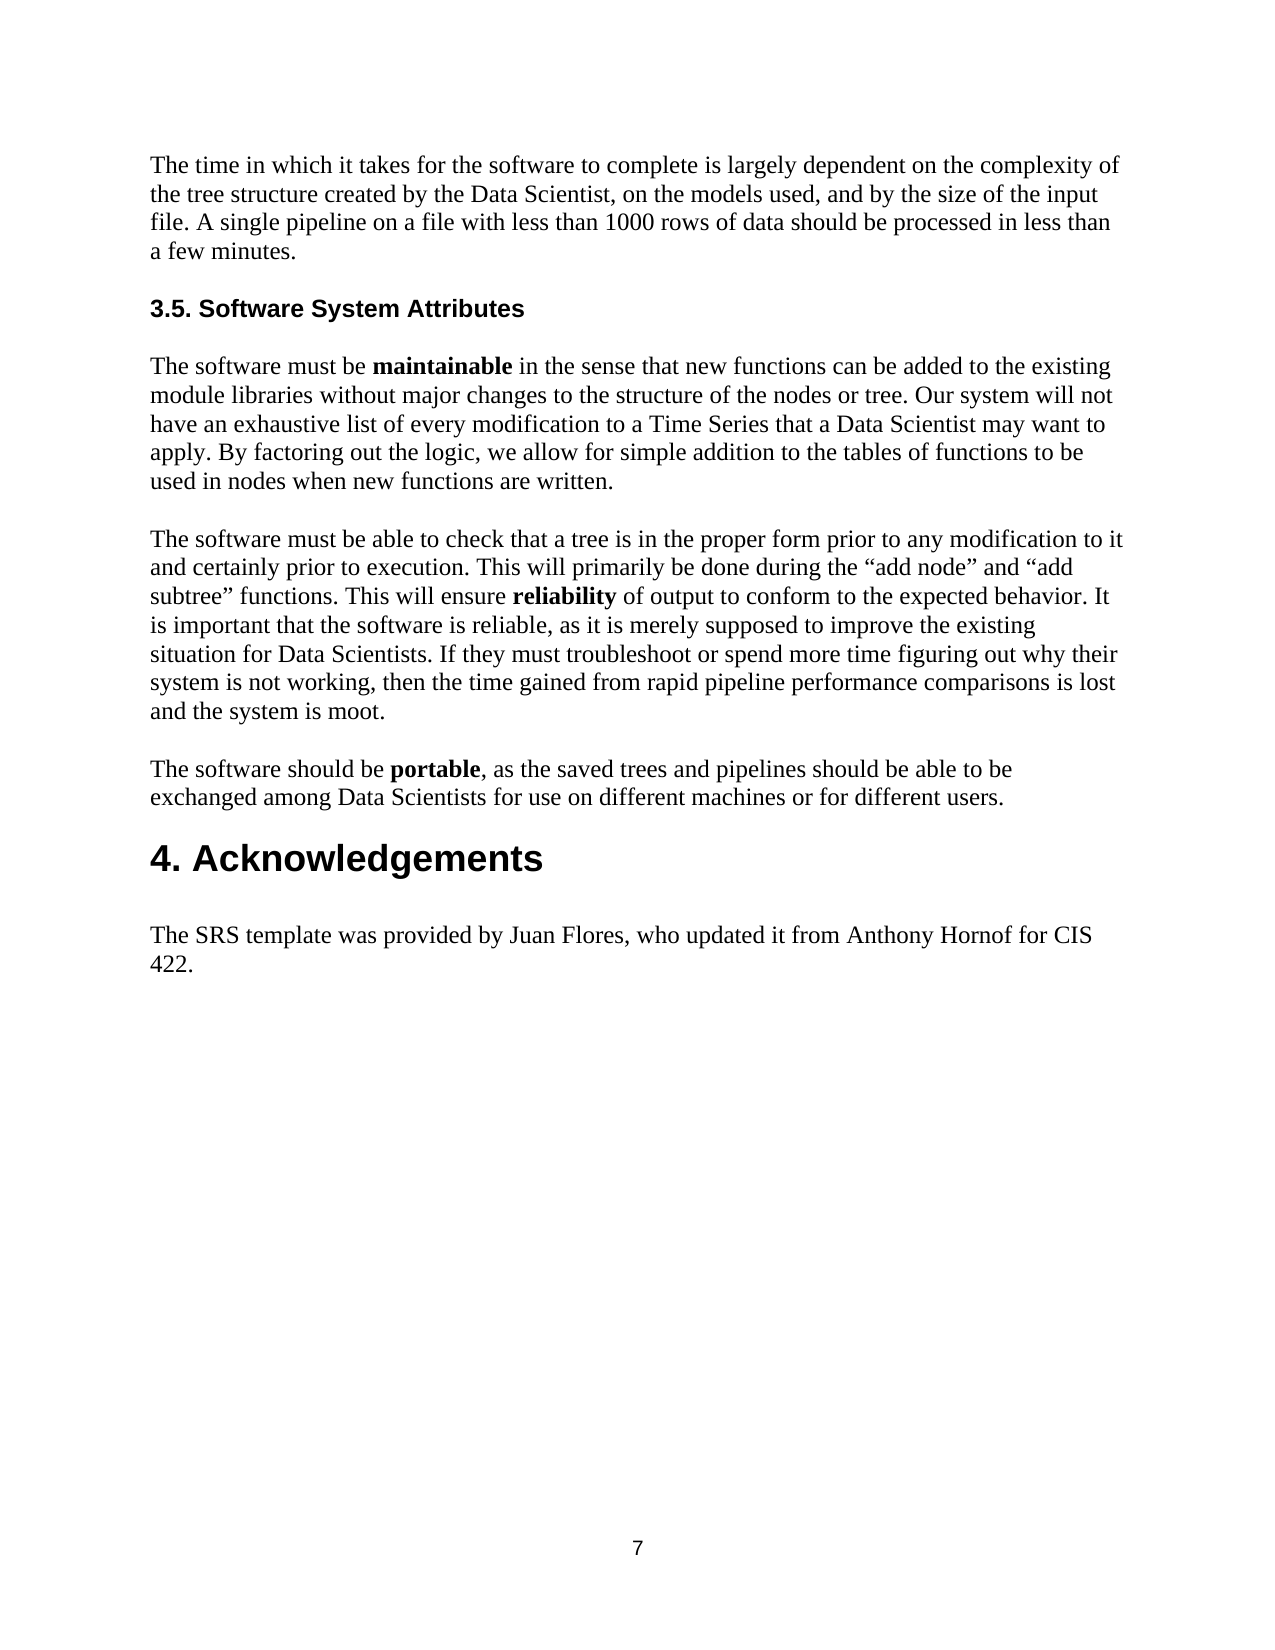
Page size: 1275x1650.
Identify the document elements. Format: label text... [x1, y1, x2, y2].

text The software should be portable, as the saved trees and pipelines should be able to be exchanged among Data Scientists for use on different machines or for different users. [150, 754, 1125, 811]
text The software must be maintainable in the sense that new functions can be added to the existing module libraries without major changes to the structure of the nodes or tree. Our system will not have an exhaustive list of every modification to a Time Series that a Data Scientist may want to apply. By factoring out the logic, we allow for simple addition to the tables of functions to be used in nodes when new functions are written. [150, 351, 1125, 495]
subtitle 3.5. Software System Attributes [150, 294, 1125, 322]
subtitle 4. Acknowledgements [150, 836, 1125, 879]
text The software must be able to check that a tree is in the proper form prior to any modification to it and certainly prior to execution. This will primarily be done during the “add node” and “add subtree” functions. This will ensure reliability of output to conform to the expected behavior. It is important that the software is reliable, as it is merely supposed to improve the existing situation for Data Scientists. If they must troubleshoot or spend more time figuring out why their system is not working, then the time gained from rapid pipeline performance comparisons is lost and the system is moot. [150, 524, 1125, 725]
text The SRS template was provided by Juan Flores, who updated it from Anthony Hornof for CIS 422. [150, 921, 1125, 978]
